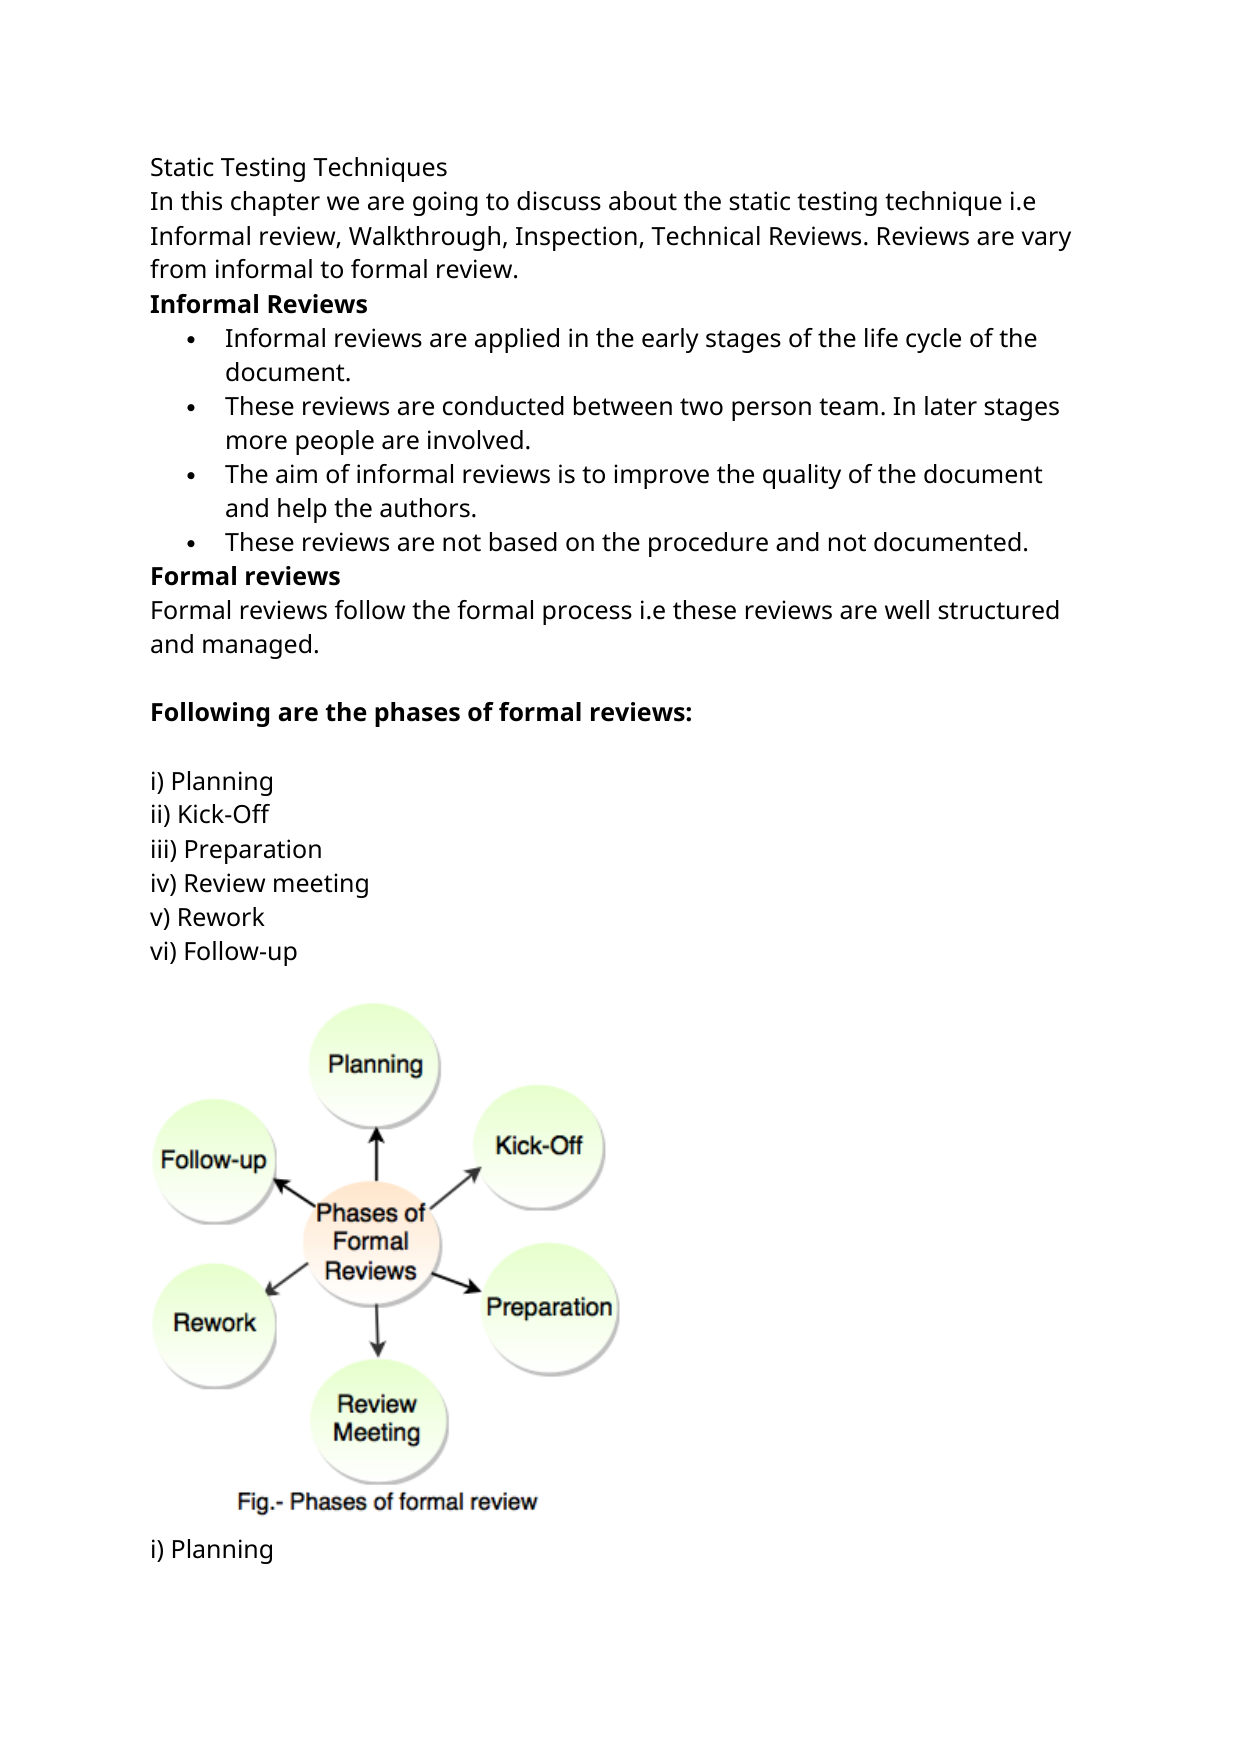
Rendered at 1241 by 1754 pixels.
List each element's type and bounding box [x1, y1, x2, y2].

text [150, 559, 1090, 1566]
picture [150, 1001, 625, 1532]
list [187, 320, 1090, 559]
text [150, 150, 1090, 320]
